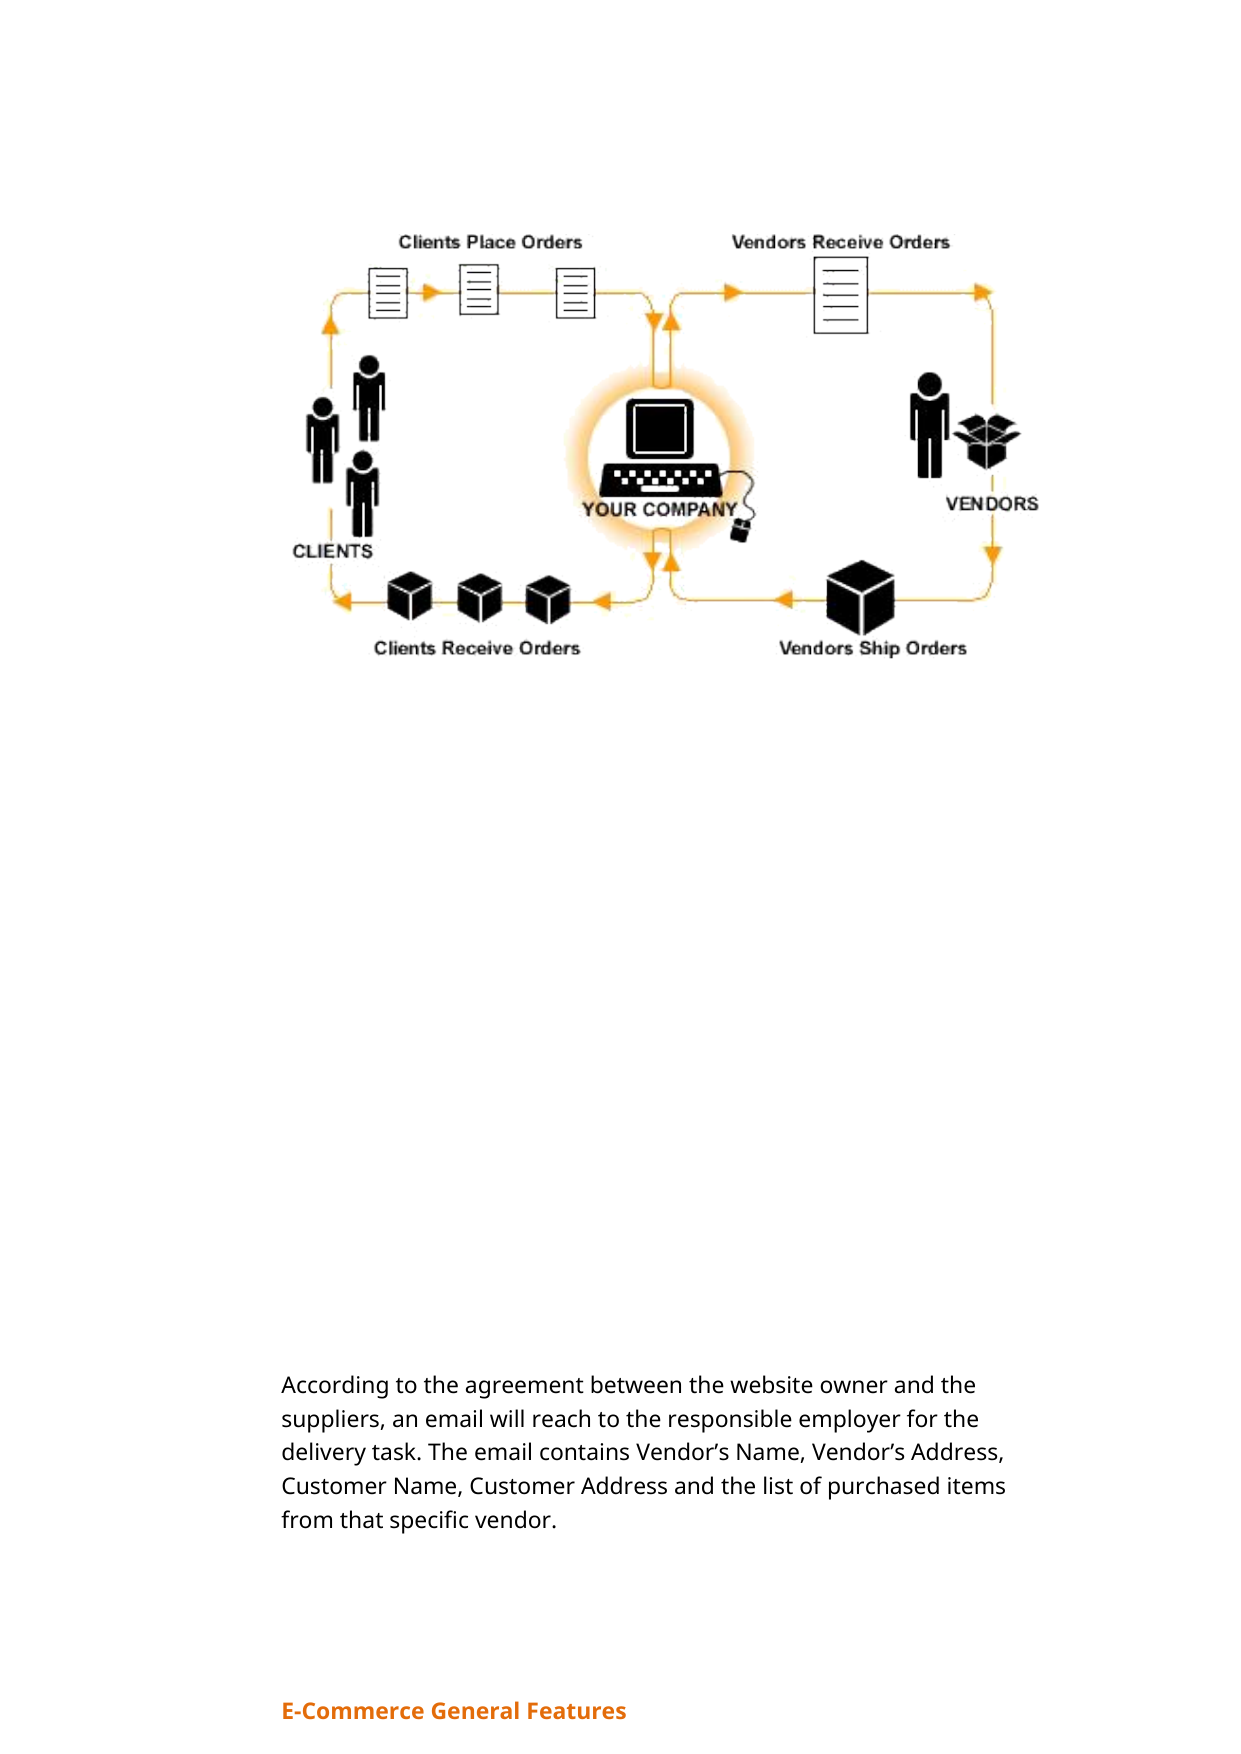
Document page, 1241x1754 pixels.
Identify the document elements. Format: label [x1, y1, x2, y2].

picture [291, 234, 1043, 678]
